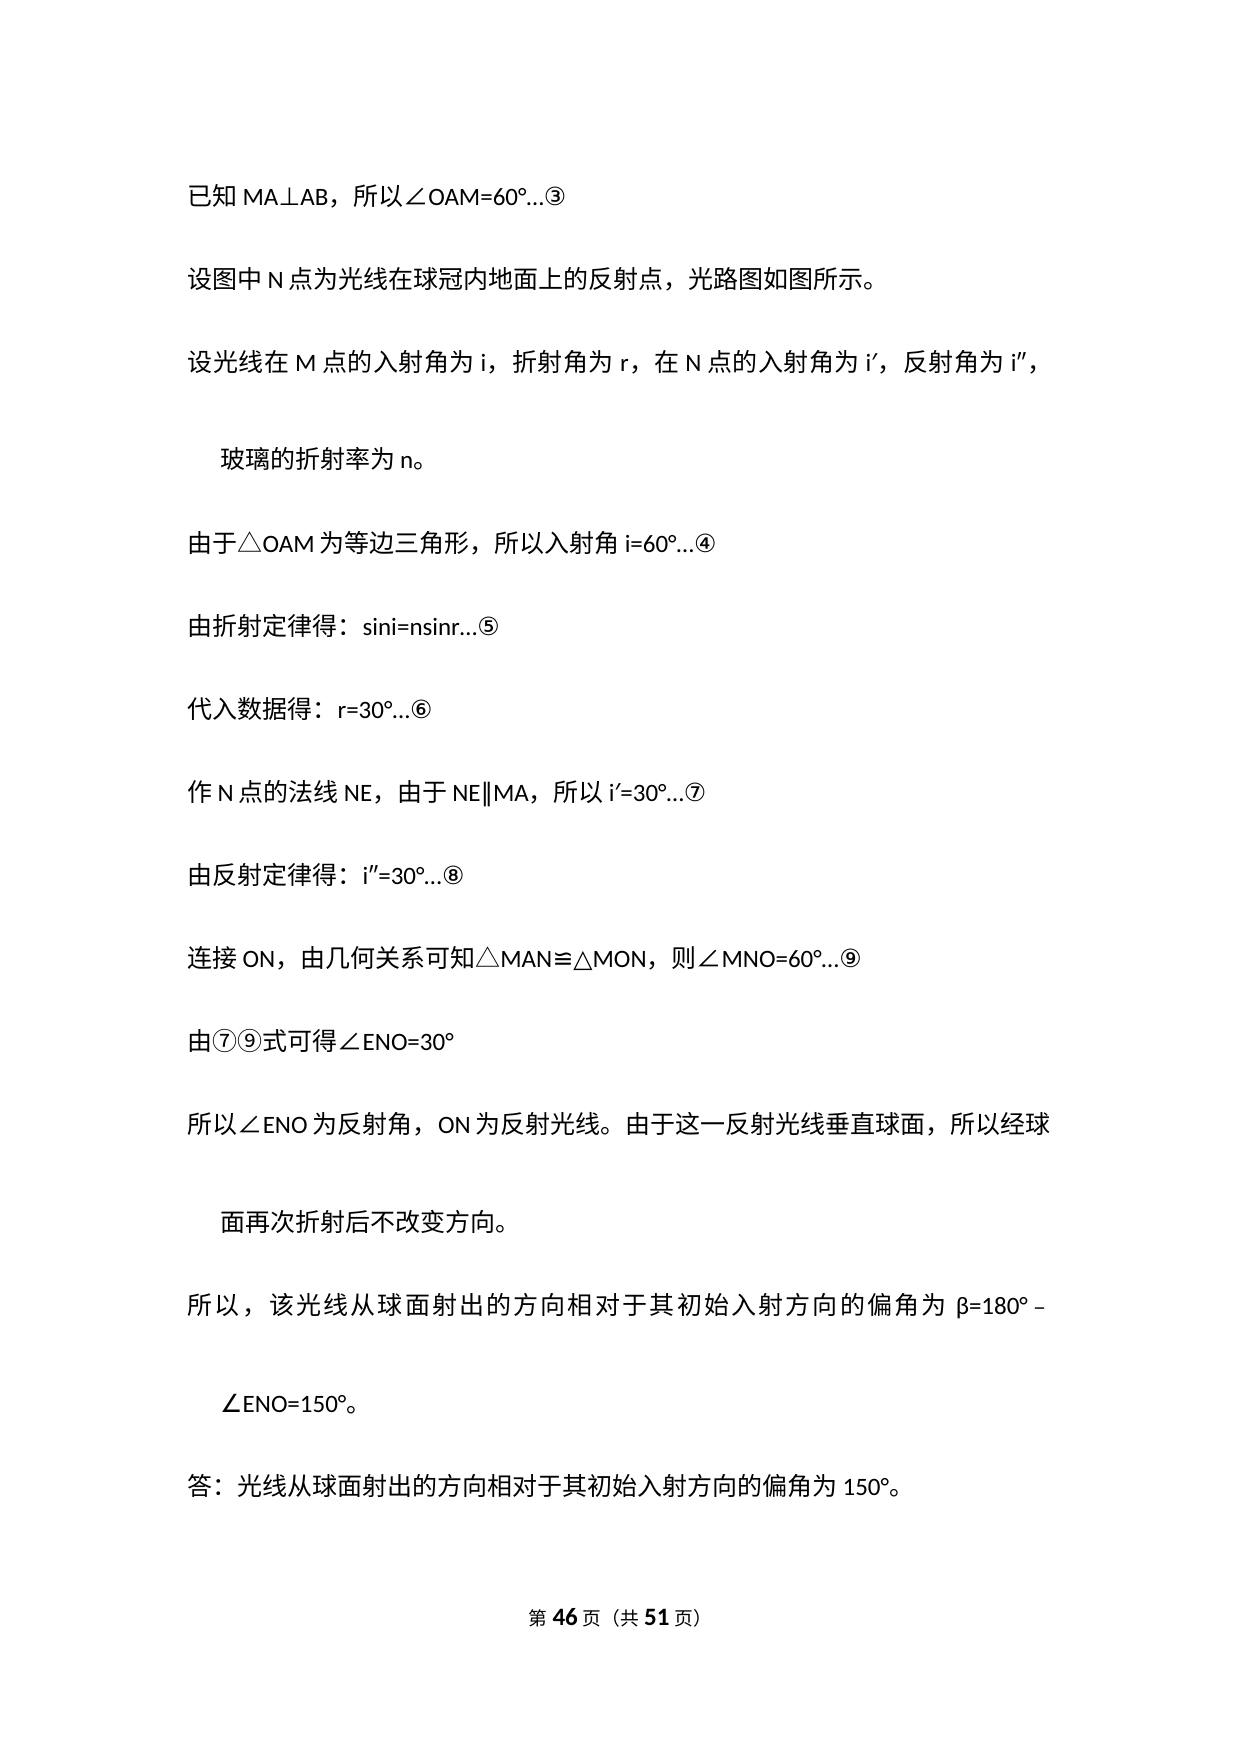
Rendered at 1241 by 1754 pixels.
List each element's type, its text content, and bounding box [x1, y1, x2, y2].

text 答：光线从球面射出的方向相对于其初始入射方向的偏角为150°。 [187, 1452, 1053, 1517]
text 代入数据得：r=30°…⑥ [187, 675, 1053, 740]
text 所以，该光线从球面射出的方向相对于其初始入射方向的偏角为β=180°﹣∠ENO=150°。 [187, 1271, 1053, 1434]
text 作N点的法线NE，由于NE∥MA，所以i′=30°…⑦ [187, 758, 1053, 823]
text 设图中N点为光线在球冠内地面上的反射点，光路图如图所示。 [187, 245, 1053, 310]
text 所以∠ENO为反射角，ON为反射光线。由于这一反射光线垂直球面，所以经球面再次折射后不改变方向。 [187, 1091, 1053, 1253]
text 由⑦⑨式可得∠ENO=30° [187, 1007, 1053, 1072]
text 由折射定律得：sini=nsinr…⑤ [187, 592, 1053, 657]
text 设光线在M点的入射角为i，折射角为r，在N点的入射角为i′，反射角为i″，玻璃的折射率为n。 [187, 328, 1053, 491]
text 由于△OAM为等边三角形，所以入射角i=60°…④ [187, 509, 1053, 574]
text 连接ON，由几何关系可知△MAN≌△MON，则∠MNO=60°…⑨ [187, 924, 1053, 989]
text 已知MA⊥AB，所以∠OAM=60°…③ [187, 162, 1053, 227]
text 由反射定律得：i″=30°…⑧ [187, 841, 1053, 906]
